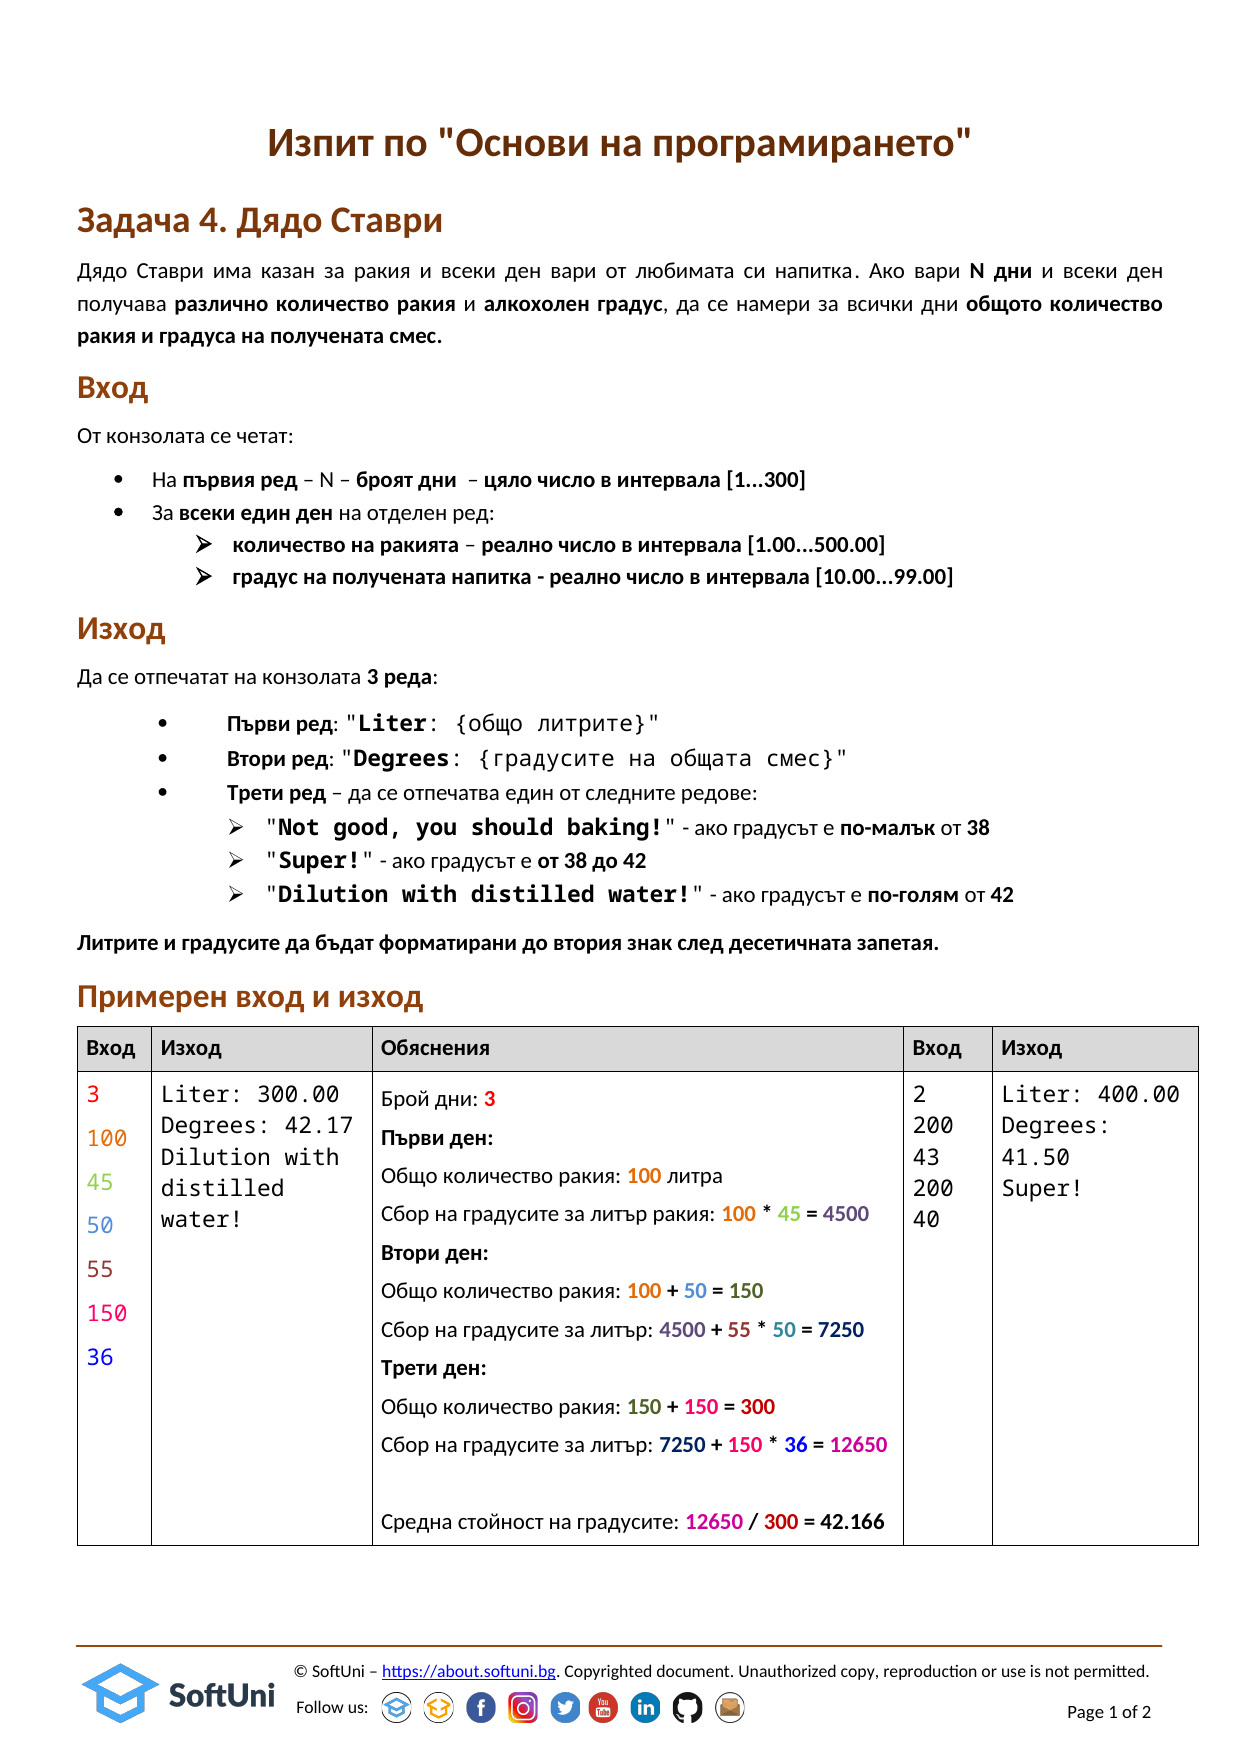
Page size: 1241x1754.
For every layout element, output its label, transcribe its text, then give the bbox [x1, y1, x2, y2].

text Дядо Ставри има казан за ракия и всеки ден вари от любимата си напитка. Ако вари N дни и всеки ден получава различно количество ракия и алкохолен градус, да се намери за всички дни общото количество ракия и градуса на получената смес. [77, 257, 1163, 349]
picture [508, 1692, 538, 1723]
picture [652, 1692, 660, 1699]
table_header Изход [993, 1027, 1198, 1071]
list градус на получената напитка - реално число в интервала [10.00...99.00] [195, 562, 1163, 590]
table_header Изход [152, 1027, 372, 1071]
subtitle Задача 4. Дядо Ставри [77, 196, 1163, 241]
picture [630, 1714, 639, 1723]
picture [652, 1716, 660, 1723]
picture [672, 1692, 703, 1723]
list Първи ред: "Liter: {общо литрите}" [152, 706, 1163, 738]
subtitle Вход [77, 366, 1163, 406]
text От конзолата се четат: [77, 421, 1163, 449]
table_cell 3 100 45 50 55 150 36 [78, 1072, 151, 1545]
subtitle Изход [77, 607, 1163, 647]
table_cell Liter: 300.00 Degrees: 42.17 Dilution with distilled water! [152, 1072, 372, 1545]
picture [381, 1692, 412, 1723]
picture [630, 1692, 639, 1701]
picture [75, 1658, 281, 1729]
list Втори ред: "Degrees: {градусите на общата смес}" [152, 742, 1163, 774]
picture [715, 1692, 745, 1723]
picture [588, 1692, 618, 1723]
list "Super!" - ако градусът е от 38 до 42 [227, 844, 1163, 876]
list За всеки един ден на отделен ред: [114, 498, 1163, 526]
text Да се отпечатат на конзолата 3 реда: [77, 662, 1163, 690]
subtitle Изпит по "Основи на програмирането" [77, 116, 1163, 167]
text Литрите и градусите да бъдат форматирани до втория знак след десетичната запетая. [77, 928, 1163, 956]
table_header Обяснения [373, 1027, 903, 1071]
list "Dilution with distilled water!" - aко градусът е по-голям от 42 [227, 878, 1163, 909]
table_header Вход [78, 1027, 151, 1071]
picture [423, 1692, 454, 1723]
list количество на ракията – реално число в интервала [1.00...500.00] [195, 530, 1163, 558]
picture [550, 1692, 580, 1723]
table_cell Liter: 400.00 Degrees: 41.50 Super! [993, 1072, 1198, 1545]
table_header Вход [904, 1027, 992, 1071]
subtitle Примерен вход и изход [77, 975, 1163, 1016]
picture [644, 1705, 654, 1714]
list На първия ред – N – броят дни – цяло число в интервала [1...300] [114, 465, 1163, 493]
table_cell 2 200 43 200 40 [904, 1072, 992, 1545]
list Трети ред – да се отпечатва един от следните редове: [152, 778, 1163, 806]
picture [466, 1692, 496, 1723]
list "Not good, you should baking!" - ако градусът е по-малък от 38 [227, 811, 1163, 842]
